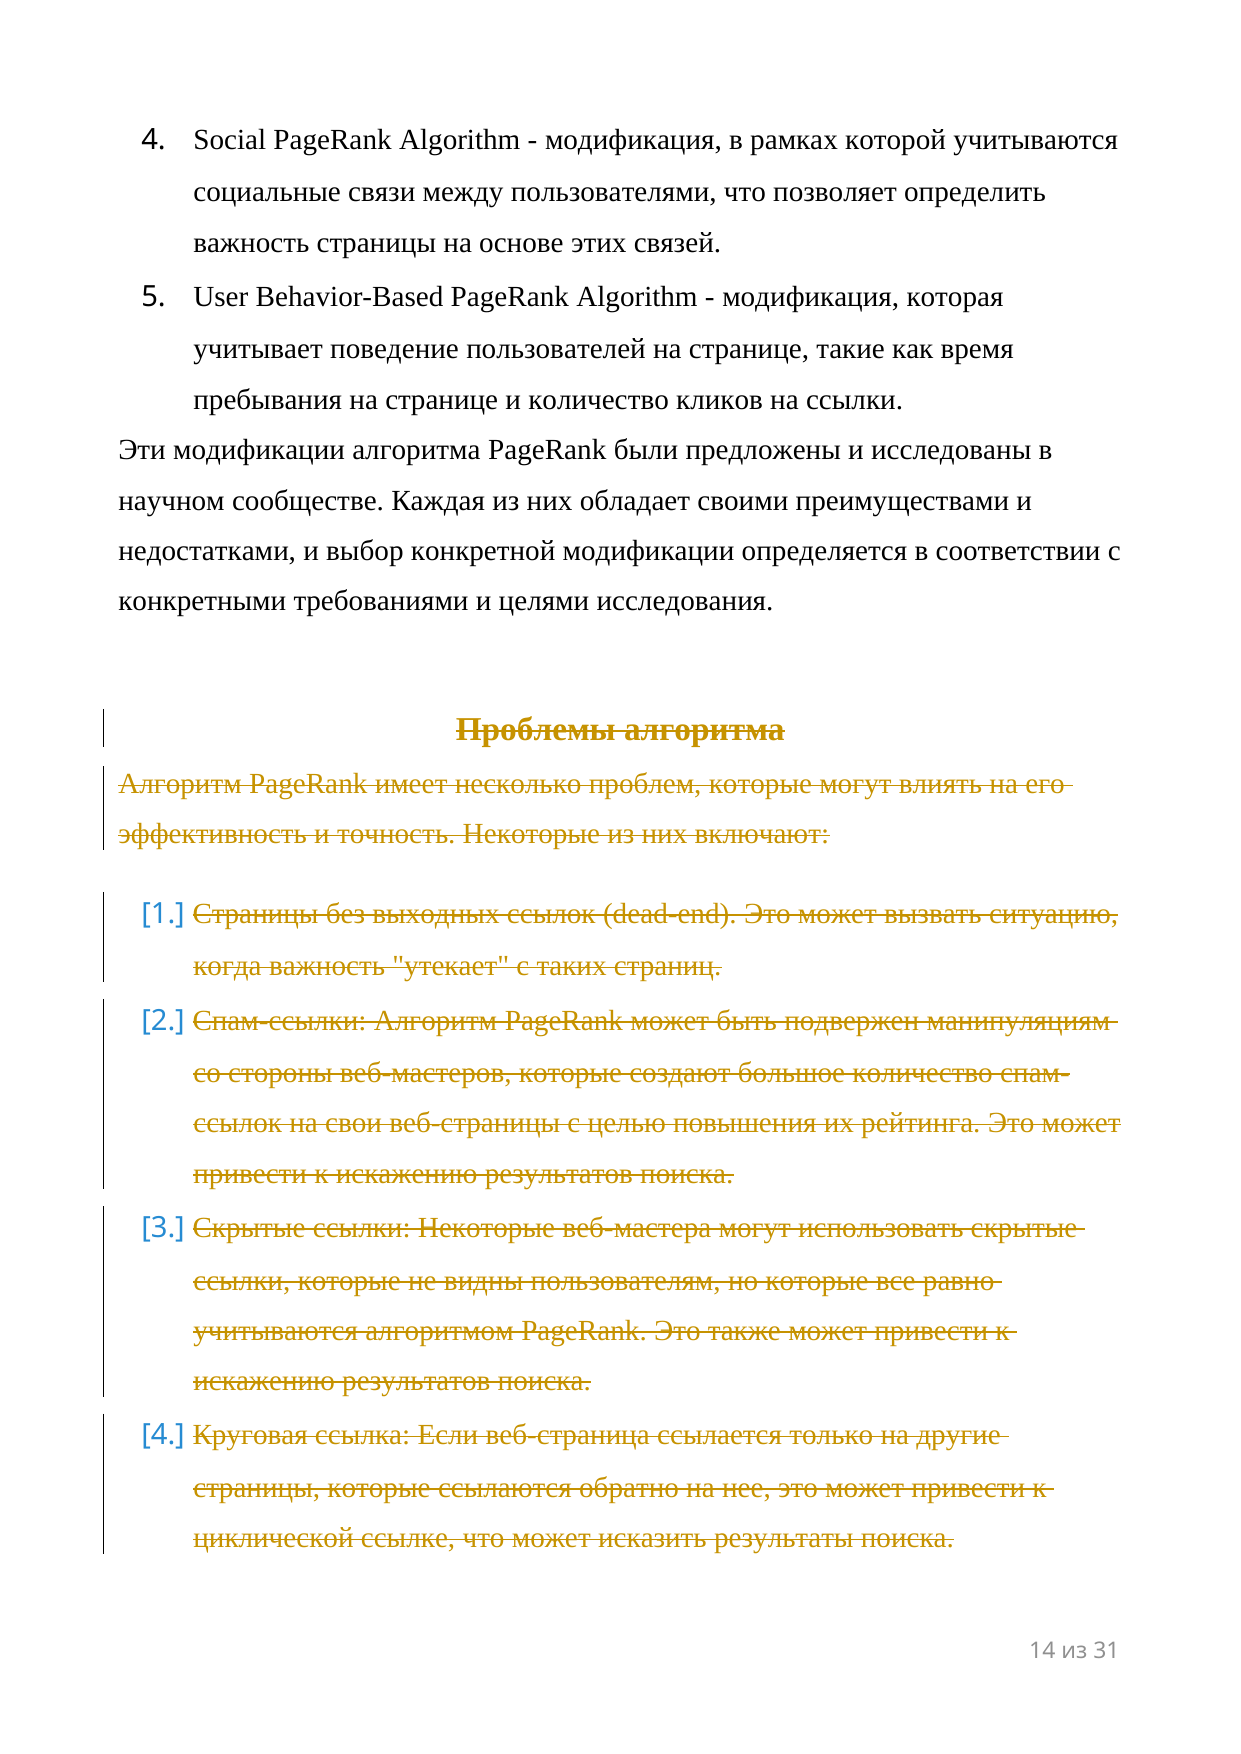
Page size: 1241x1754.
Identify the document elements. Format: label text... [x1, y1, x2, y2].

text Эти модификации алгоритма PageRank были предложены и исследованы в научном сообществе. Каждая из них обладает своими преимуществами и недостатками, и выбор конкретной модификации определяется в соответствии с конкретными требованиями и целями исследования. [118, 432, 1122, 617]
list User Behavior-Based PageRank Algorithm - модификация, которая учитывает поведение пользователей на странице, такие как время пребывания на странице и количество кликов на ссылки. [141, 275, 1122, 416]
list Social PageRank Algorithm - модификация, в рамках которой учитываются социальные связи между пользователями, что позволяет определить важность страницы на основе этих связей. [141, 118, 1122, 258]
